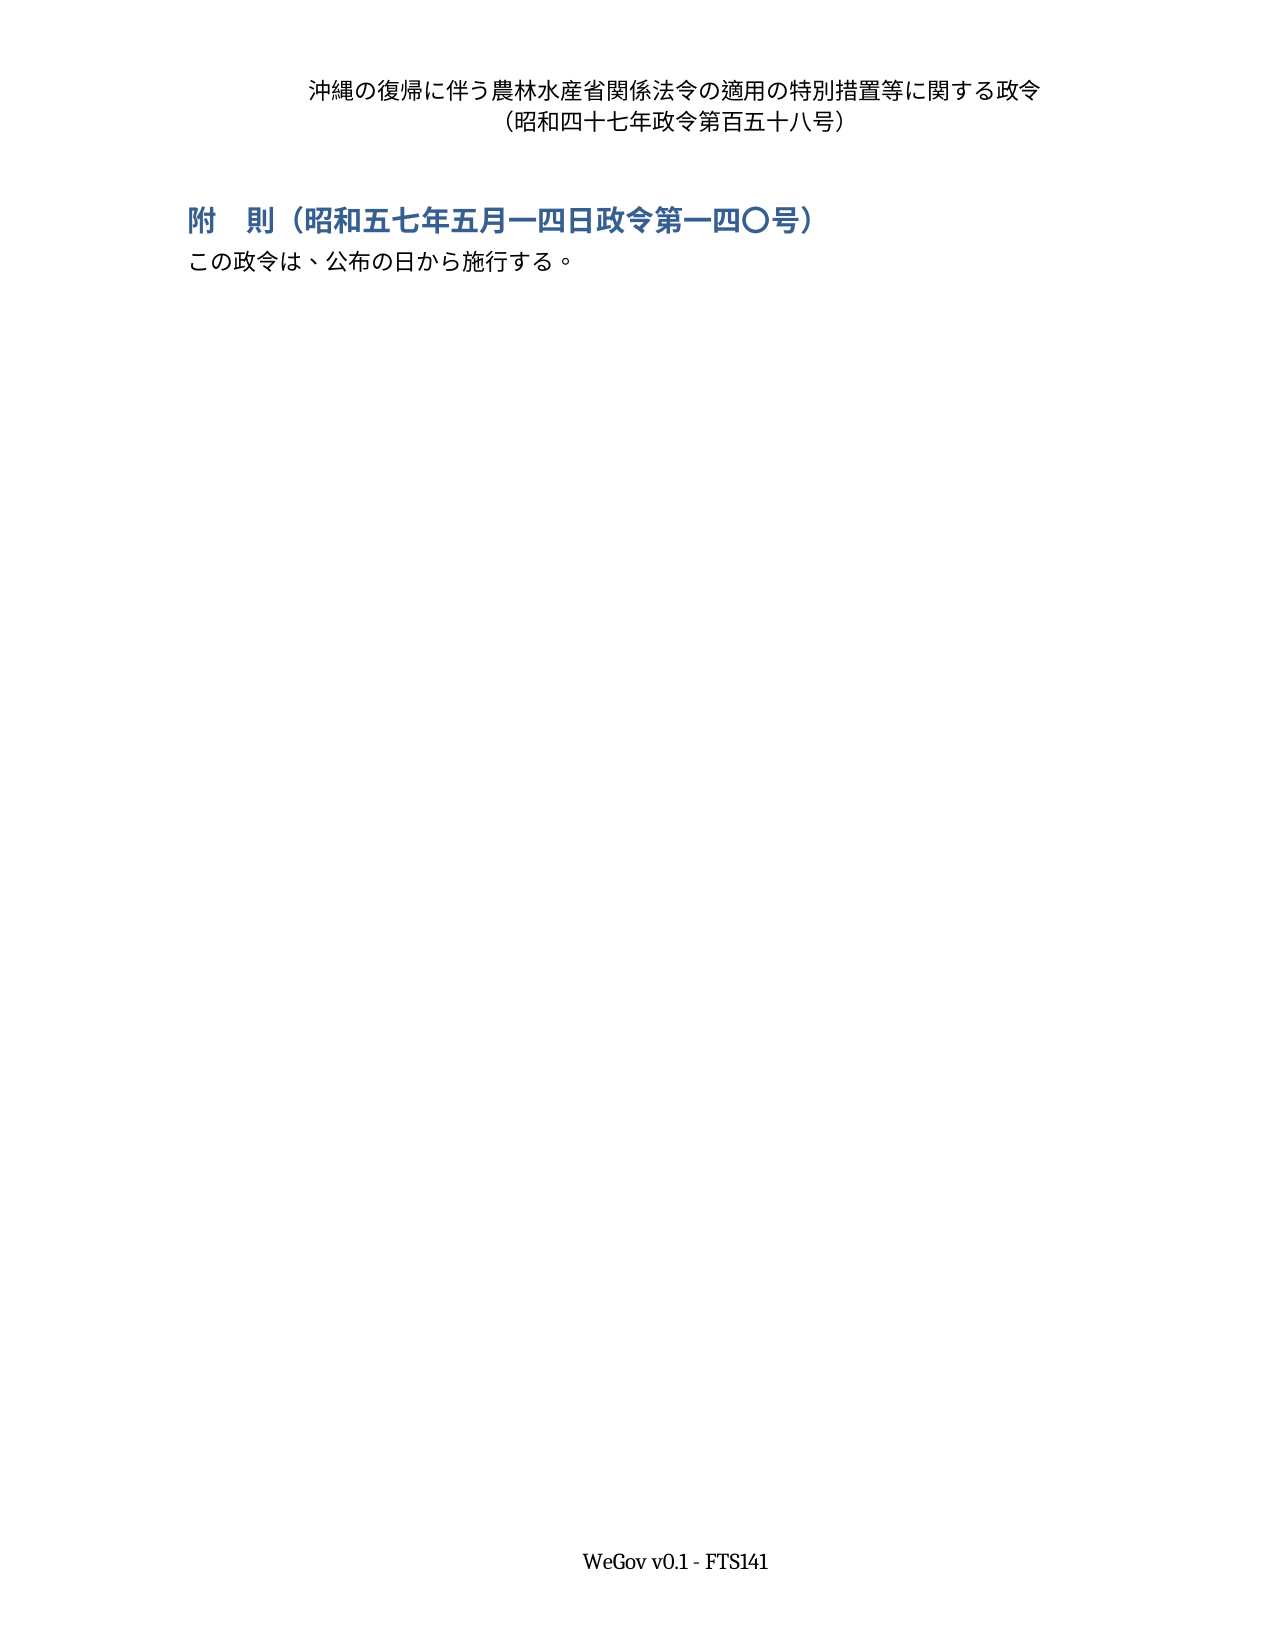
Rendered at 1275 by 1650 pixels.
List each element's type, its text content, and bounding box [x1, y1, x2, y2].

text この政令は、公布の日から施行する。 [187, 246, 1087, 277]
subtitle 附 則（昭和五七年五月一四日政令第一四〇号） [187, 200, 1087, 240]
